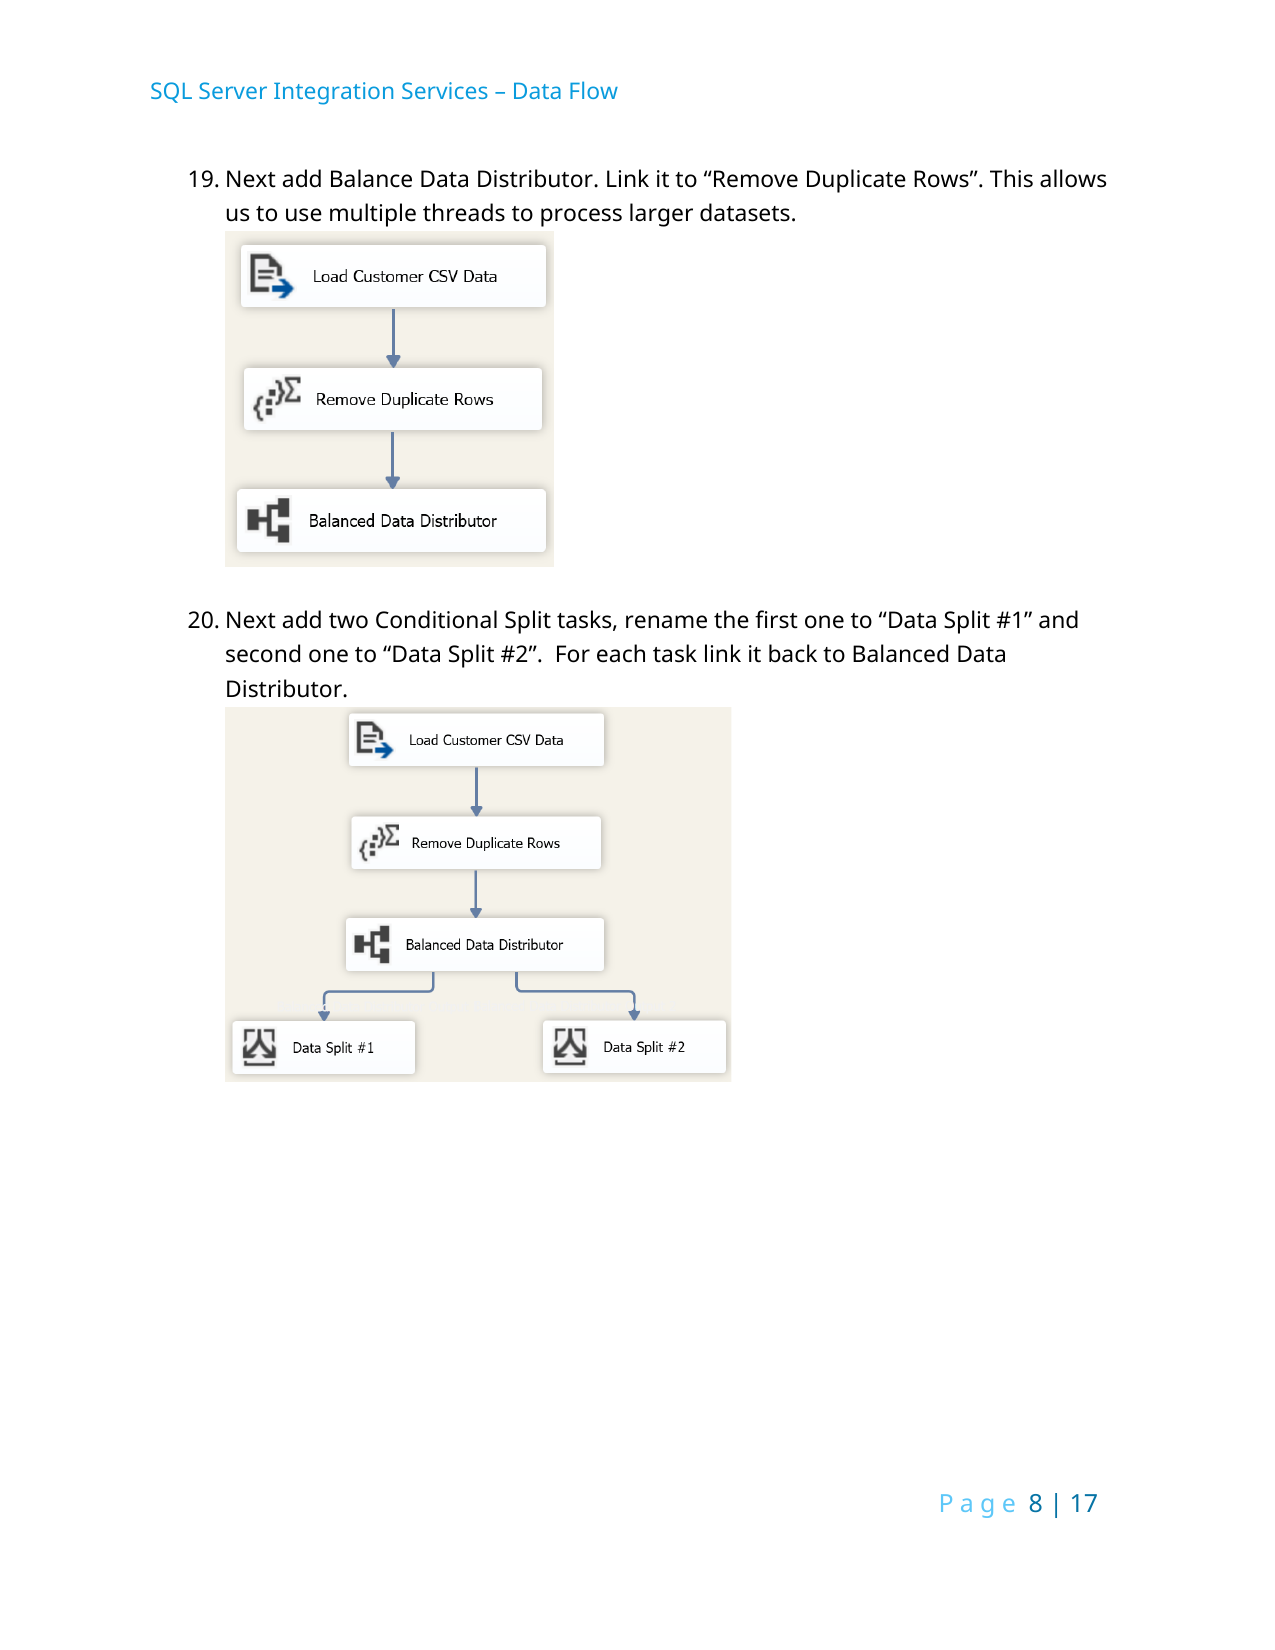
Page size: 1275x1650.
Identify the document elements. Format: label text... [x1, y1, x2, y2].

picture [225, 707, 732, 1082]
picture [225, 231, 554, 567]
